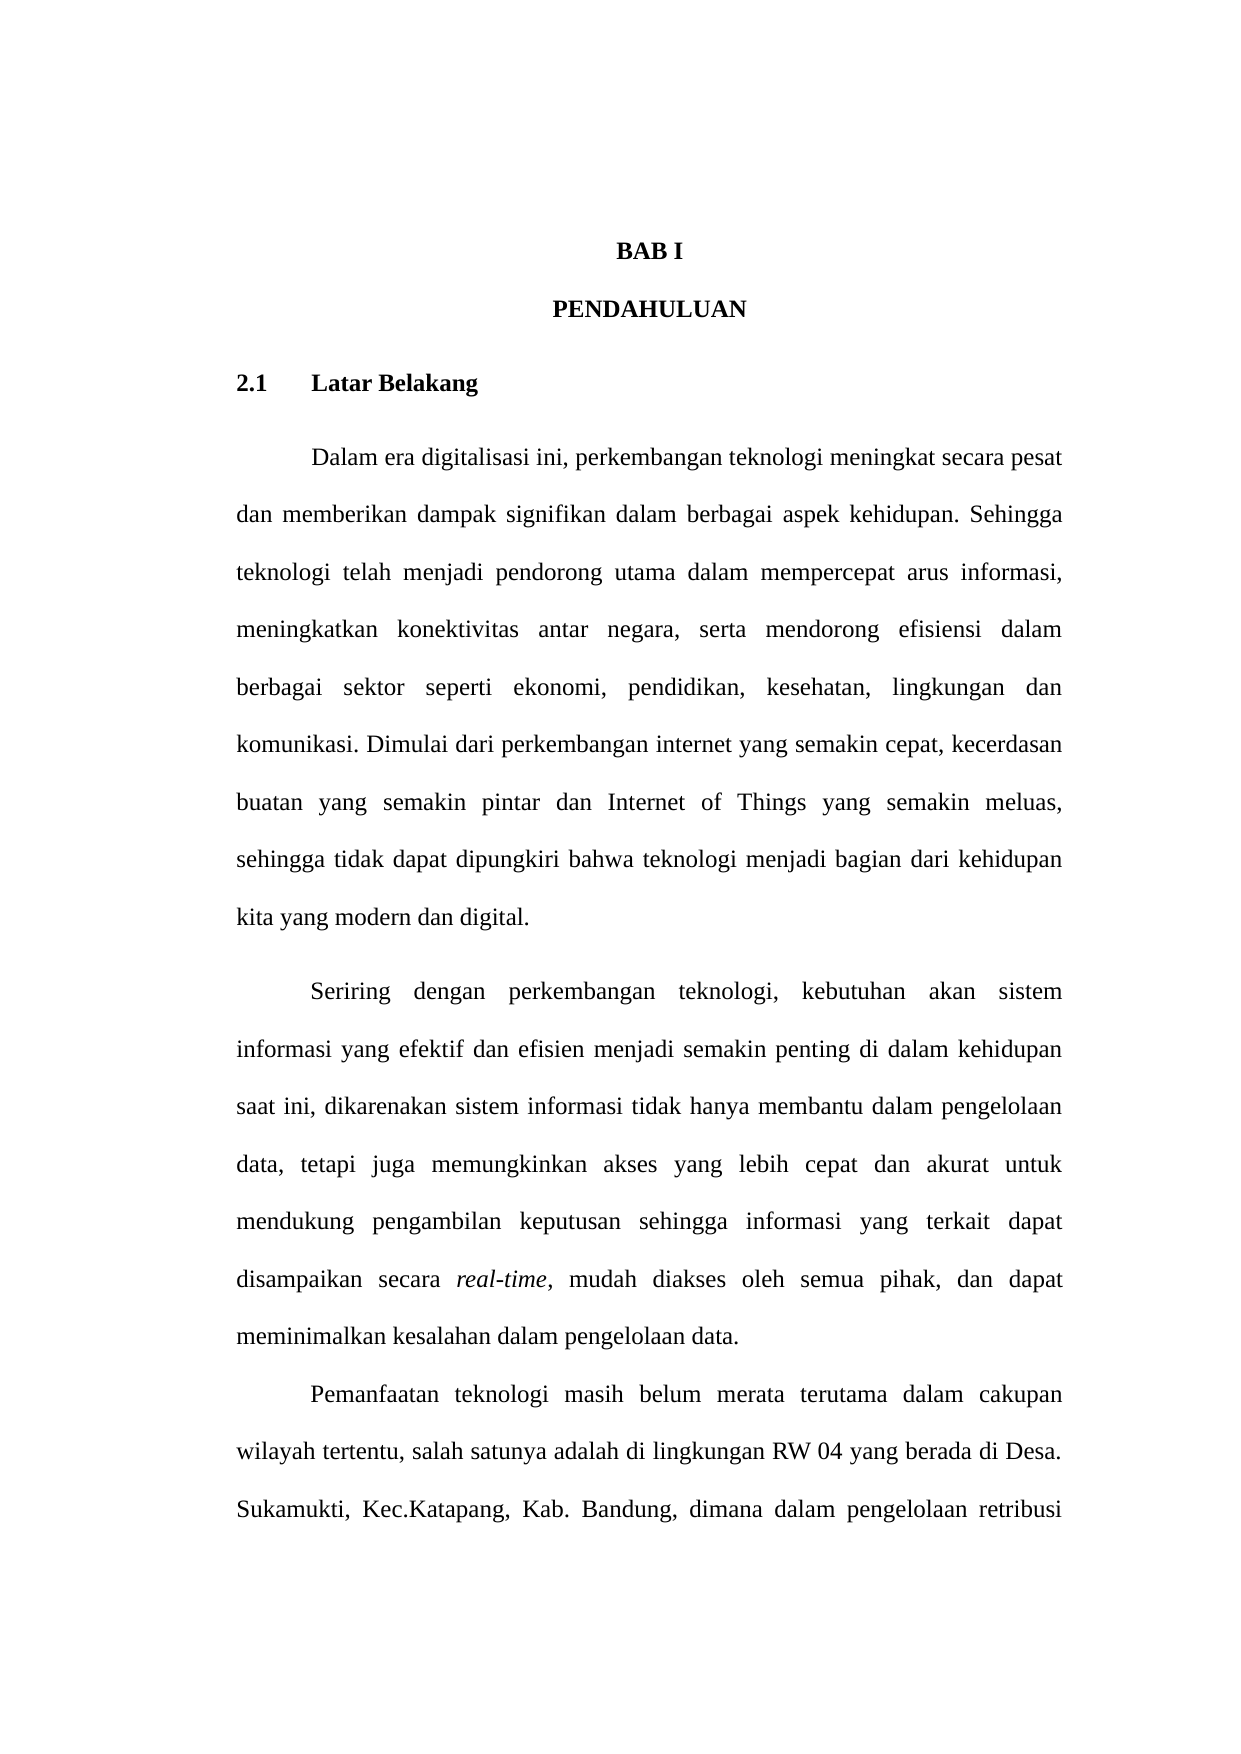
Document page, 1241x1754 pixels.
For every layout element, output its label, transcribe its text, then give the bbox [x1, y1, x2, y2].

subtitle BAB I PENDAHULUAN [236, 236, 1063, 322]
subtitle Latar Belakang [236, 368, 1063, 397]
text Dalam era digitalisasi ini, perkembangan teknologi meningkat secara pesat dan memberikan dampak signifikan dalam berbagai aspek kehidupan. Sehingga teknologi telah menjadi pendorong utama dalam mempercepat arus informasi, meningkatkan konektivitas antar negara, serta mendorong efisiensi dalam berbagai sektor seperti ekonomi, pendidikan, kesehatan, lingkungan dan komunikasi. Dimulai dari perkembangan internet yang semakin cepat, kecerdasan buatan yang semakin pintar dan Internet of Things yang semakin meluas, sehingga tidak dapat dipungkiri bahwa teknologi menjadi bagian dari kehidupan kita yang modern dan digital. [236, 442, 1063, 931]
list Seriring dengan perkembangan teknologi, kebutuhan akan sistem informasi yang efektif dan efisien menjadi semakin penting di dalam kehidupan saat ini, dikarenakan sistem informasi tidak hanya membantu dalam pengelolaan data, tetapi juga memungkinkan akses yang lebih cepat dan akurat untuk mendukung pengambilan keputusan sehingga informasi yang terkait dapat disampaikan secara real-time, mudah diakses oleh semua pihak, dan dapat meminimalkan kesalahan dalam pengelolaan data. [236, 976, 1063, 1350]
